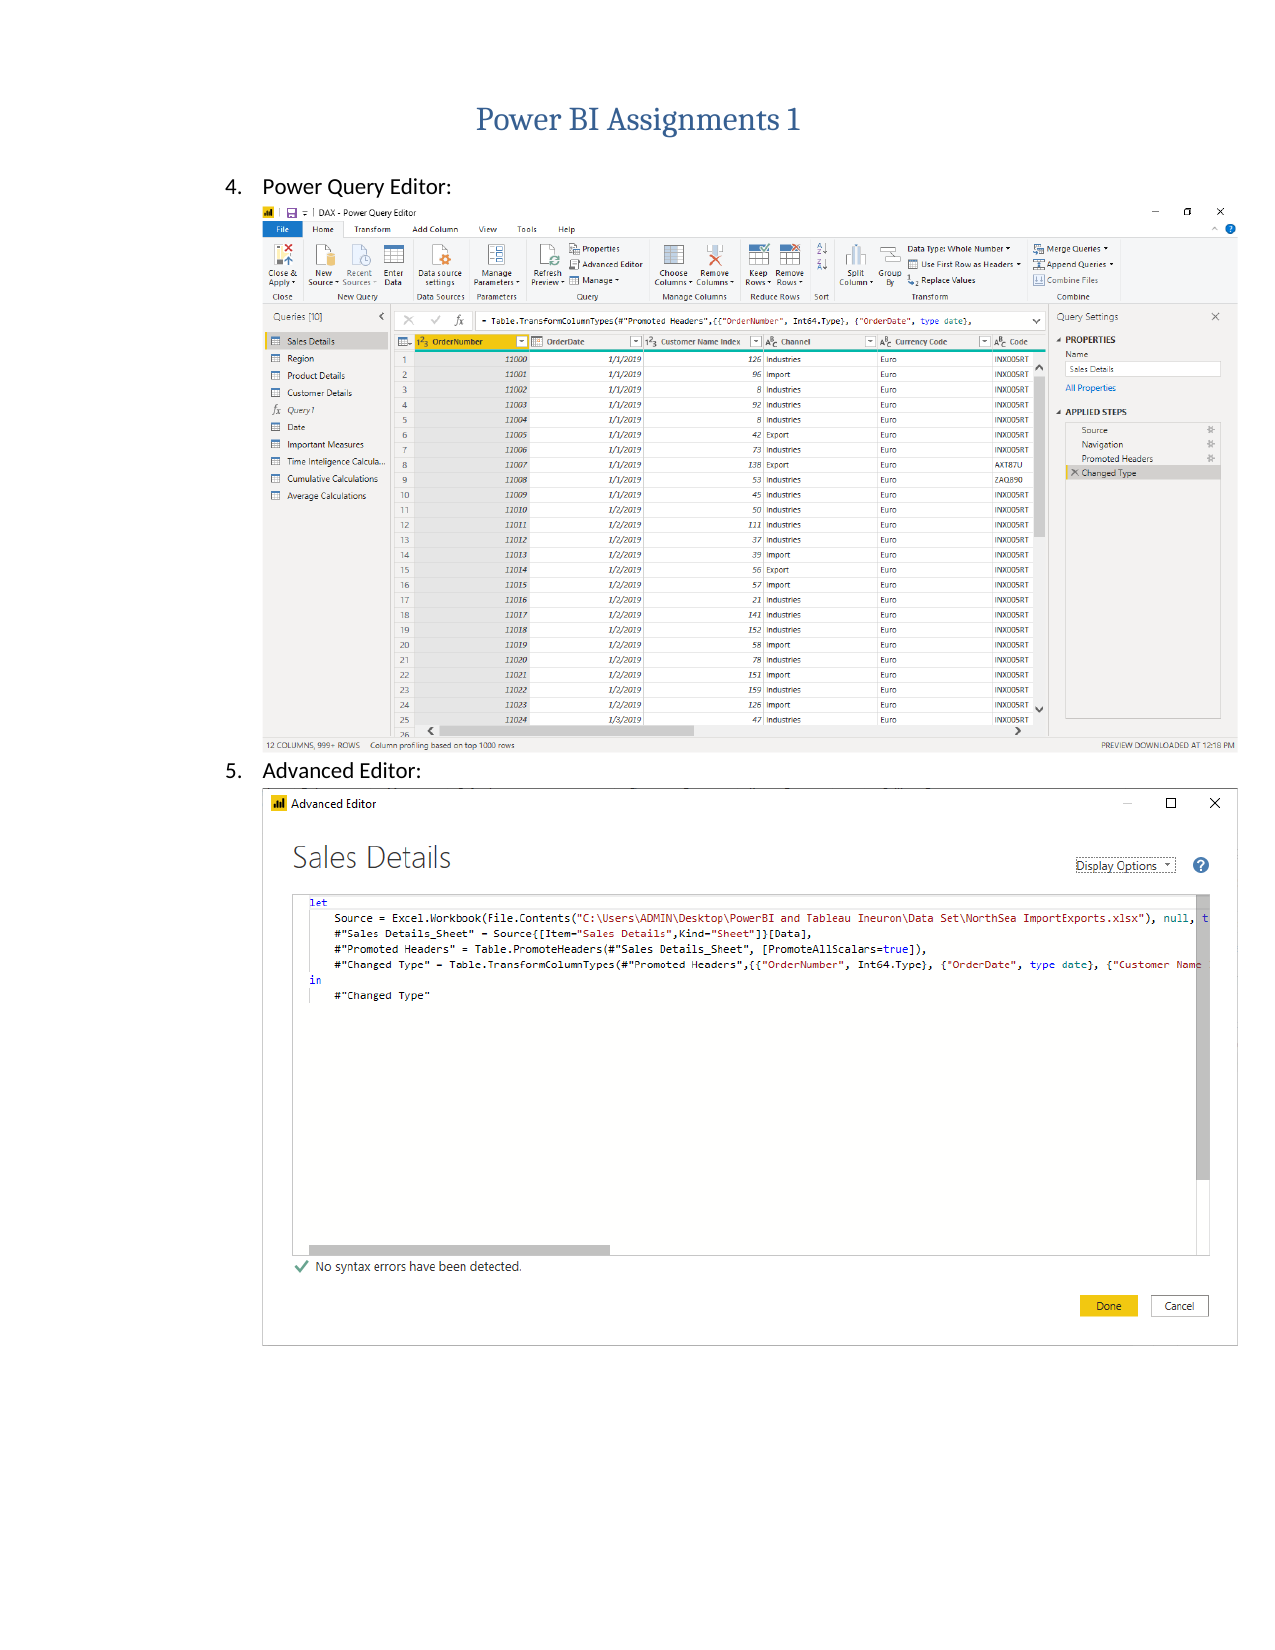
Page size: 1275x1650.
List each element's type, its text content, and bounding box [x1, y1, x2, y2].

picture [262, 788, 1238, 1346]
picture [262, 204, 1238, 753]
list Power Query Editor: [225, 172, 1125, 200]
list Advanced Editor: [225, 757, 1125, 784]
